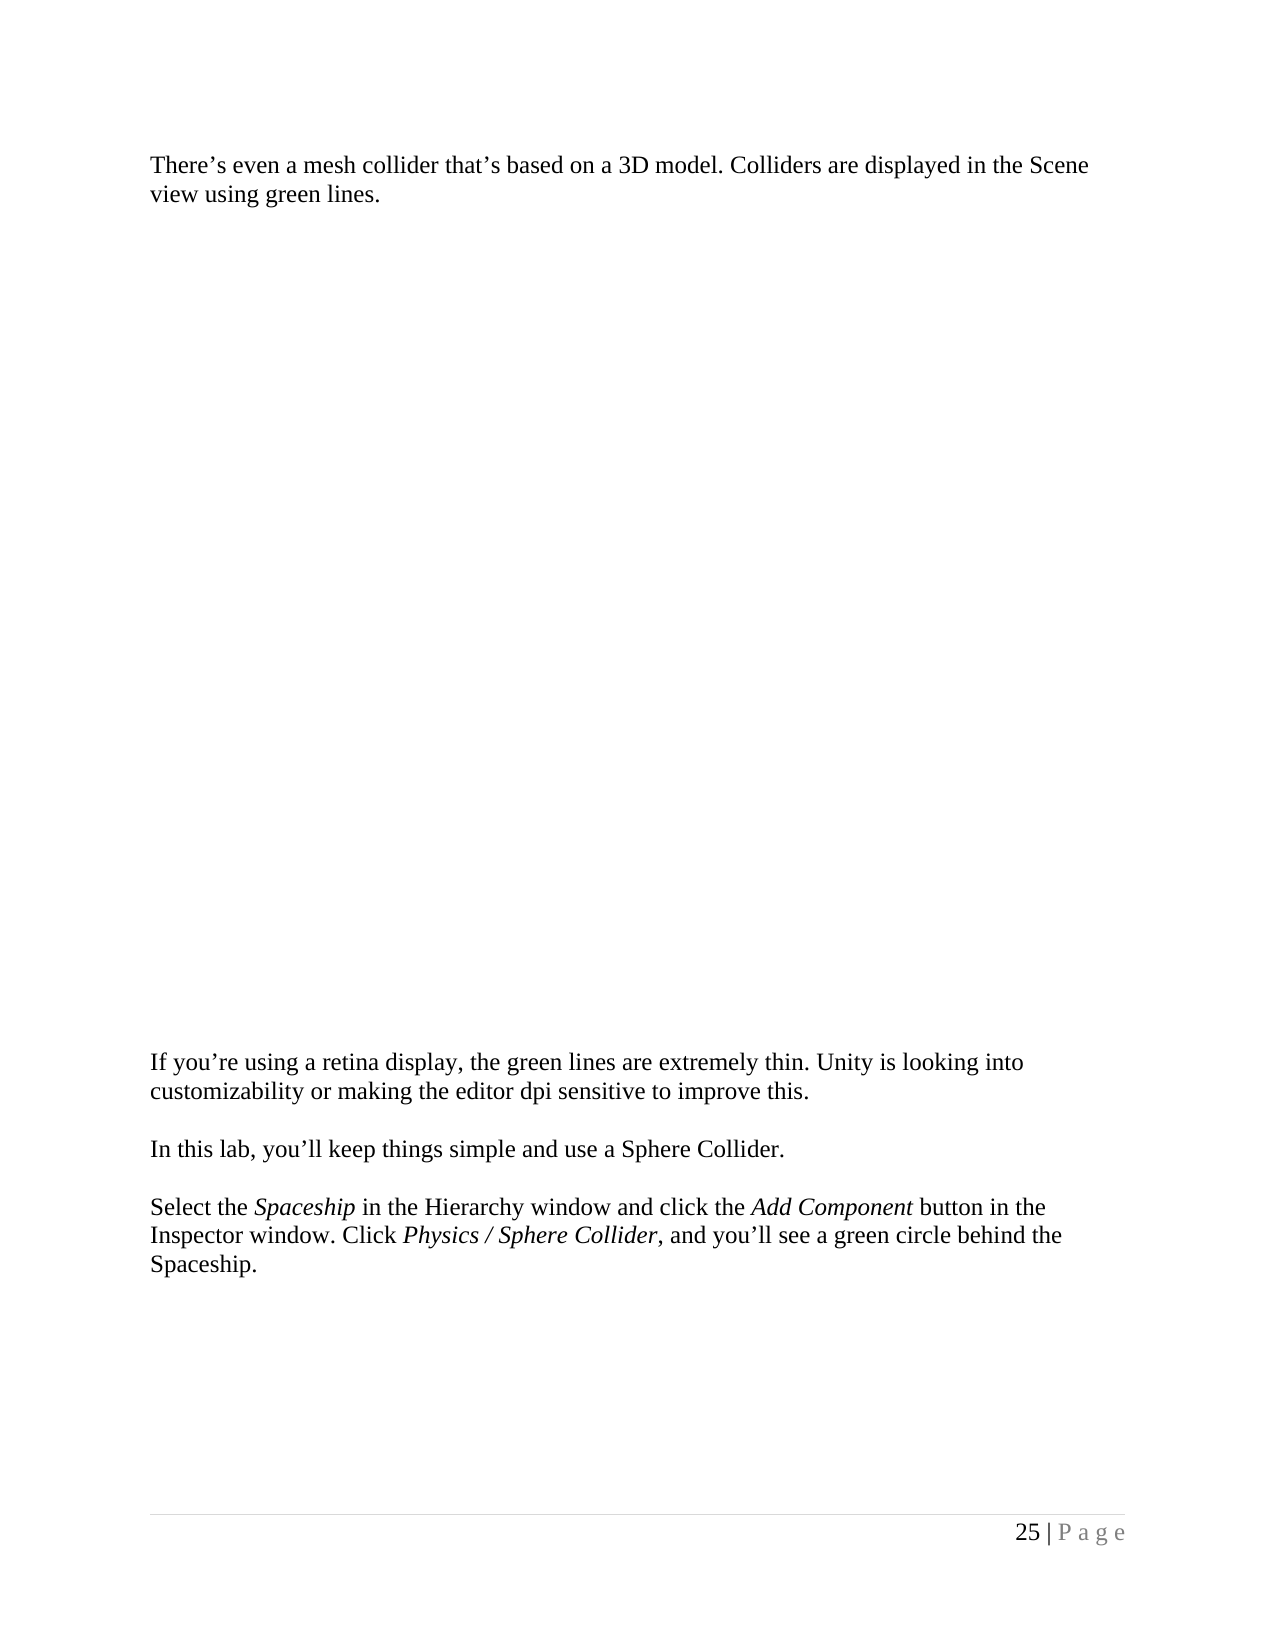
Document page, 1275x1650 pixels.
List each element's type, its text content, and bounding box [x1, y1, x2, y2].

text In this lab, you’ll keep things simple and use a Sphere Collider. [150, 1134, 1125, 1162]
text If you’re using a retina display, the green lines are extremely thin. Unity is looking into customizability or making the editor dpi sensitive to improve this. [150, 1047, 1125, 1104]
text There’s even a mesh collider that’s based on a 3D model. Colliders are displayed in the Scene view using green lines. [150, 150, 1125, 207]
text Select the Spaceship in the Hierarchy window and click the Add Component button in the Inspector window. Click Physics / Sphere Collider, and you’ll see a green circle behind the Spaceship. [150, 1192, 1125, 1278]
